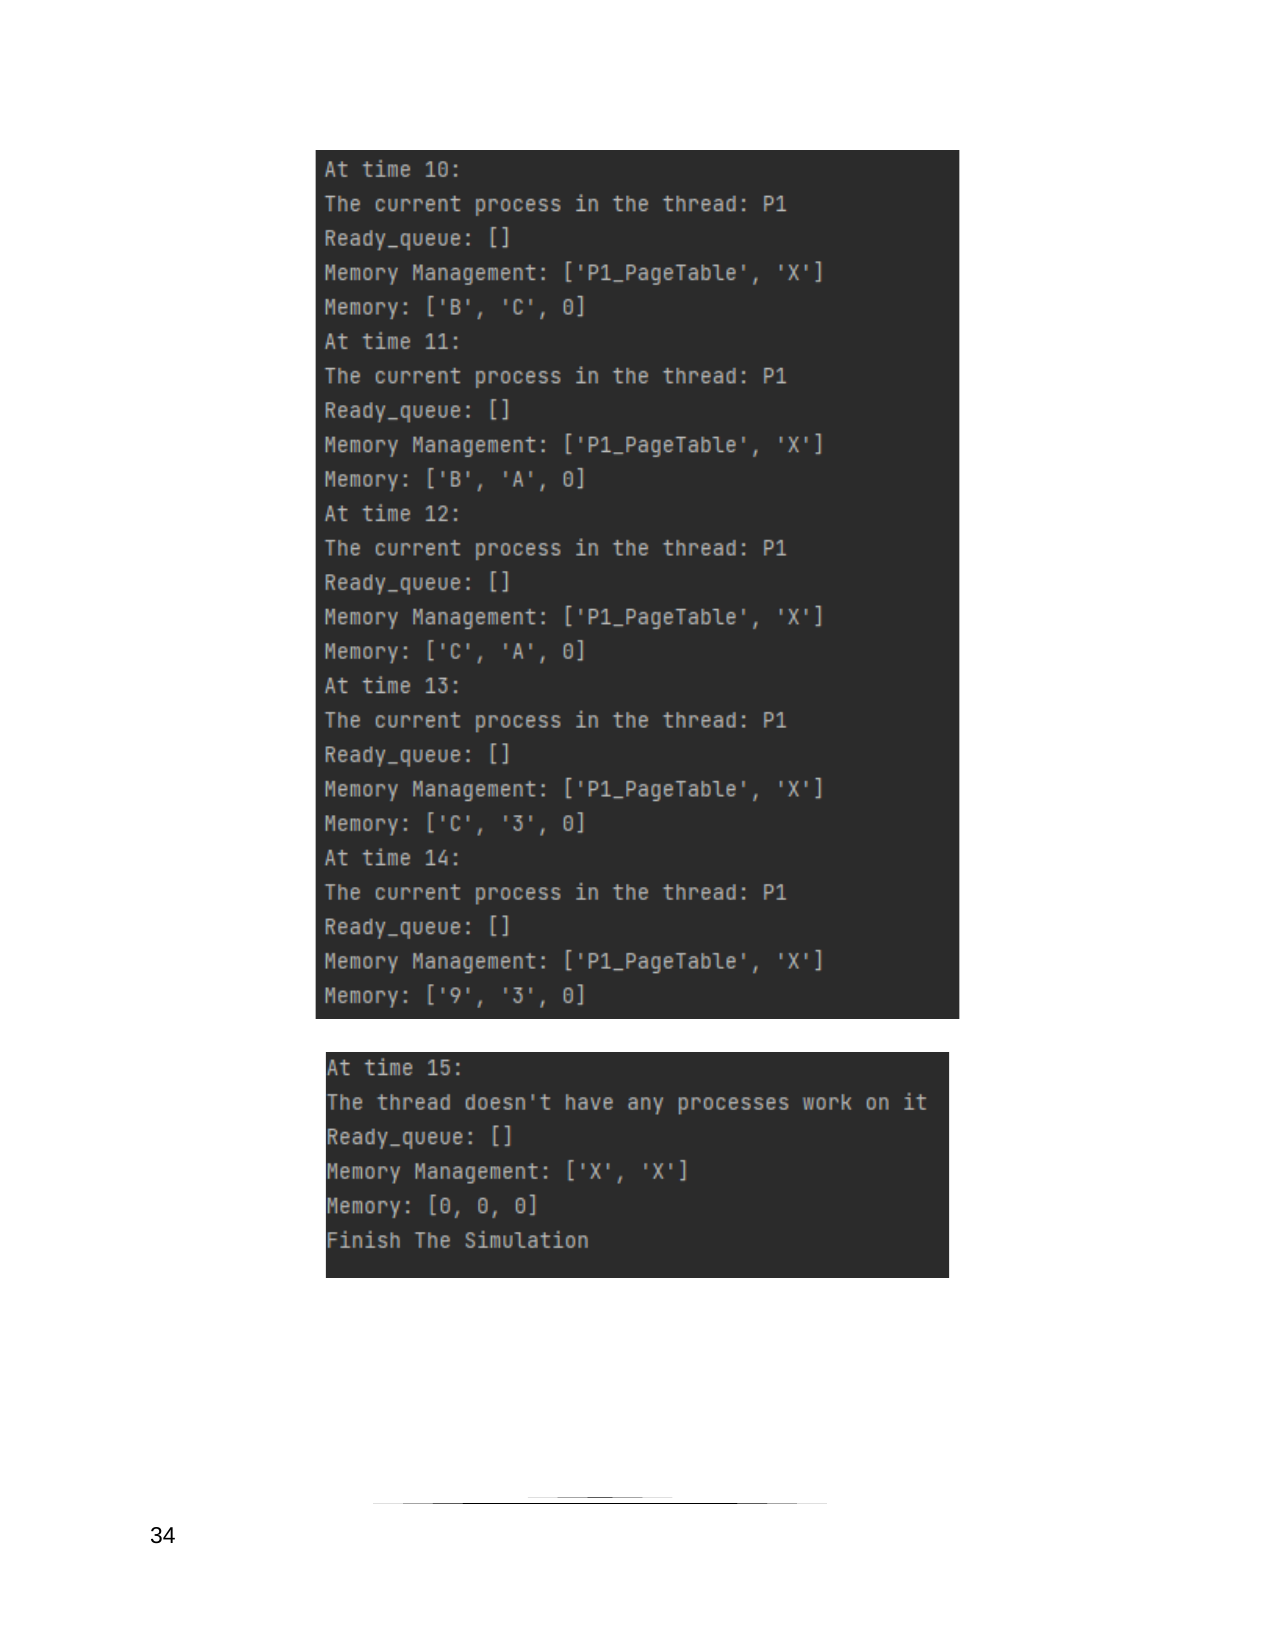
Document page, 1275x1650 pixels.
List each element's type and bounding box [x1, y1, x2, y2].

picture [325, 1052, 950, 1278]
picture [315, 150, 960, 1019]
